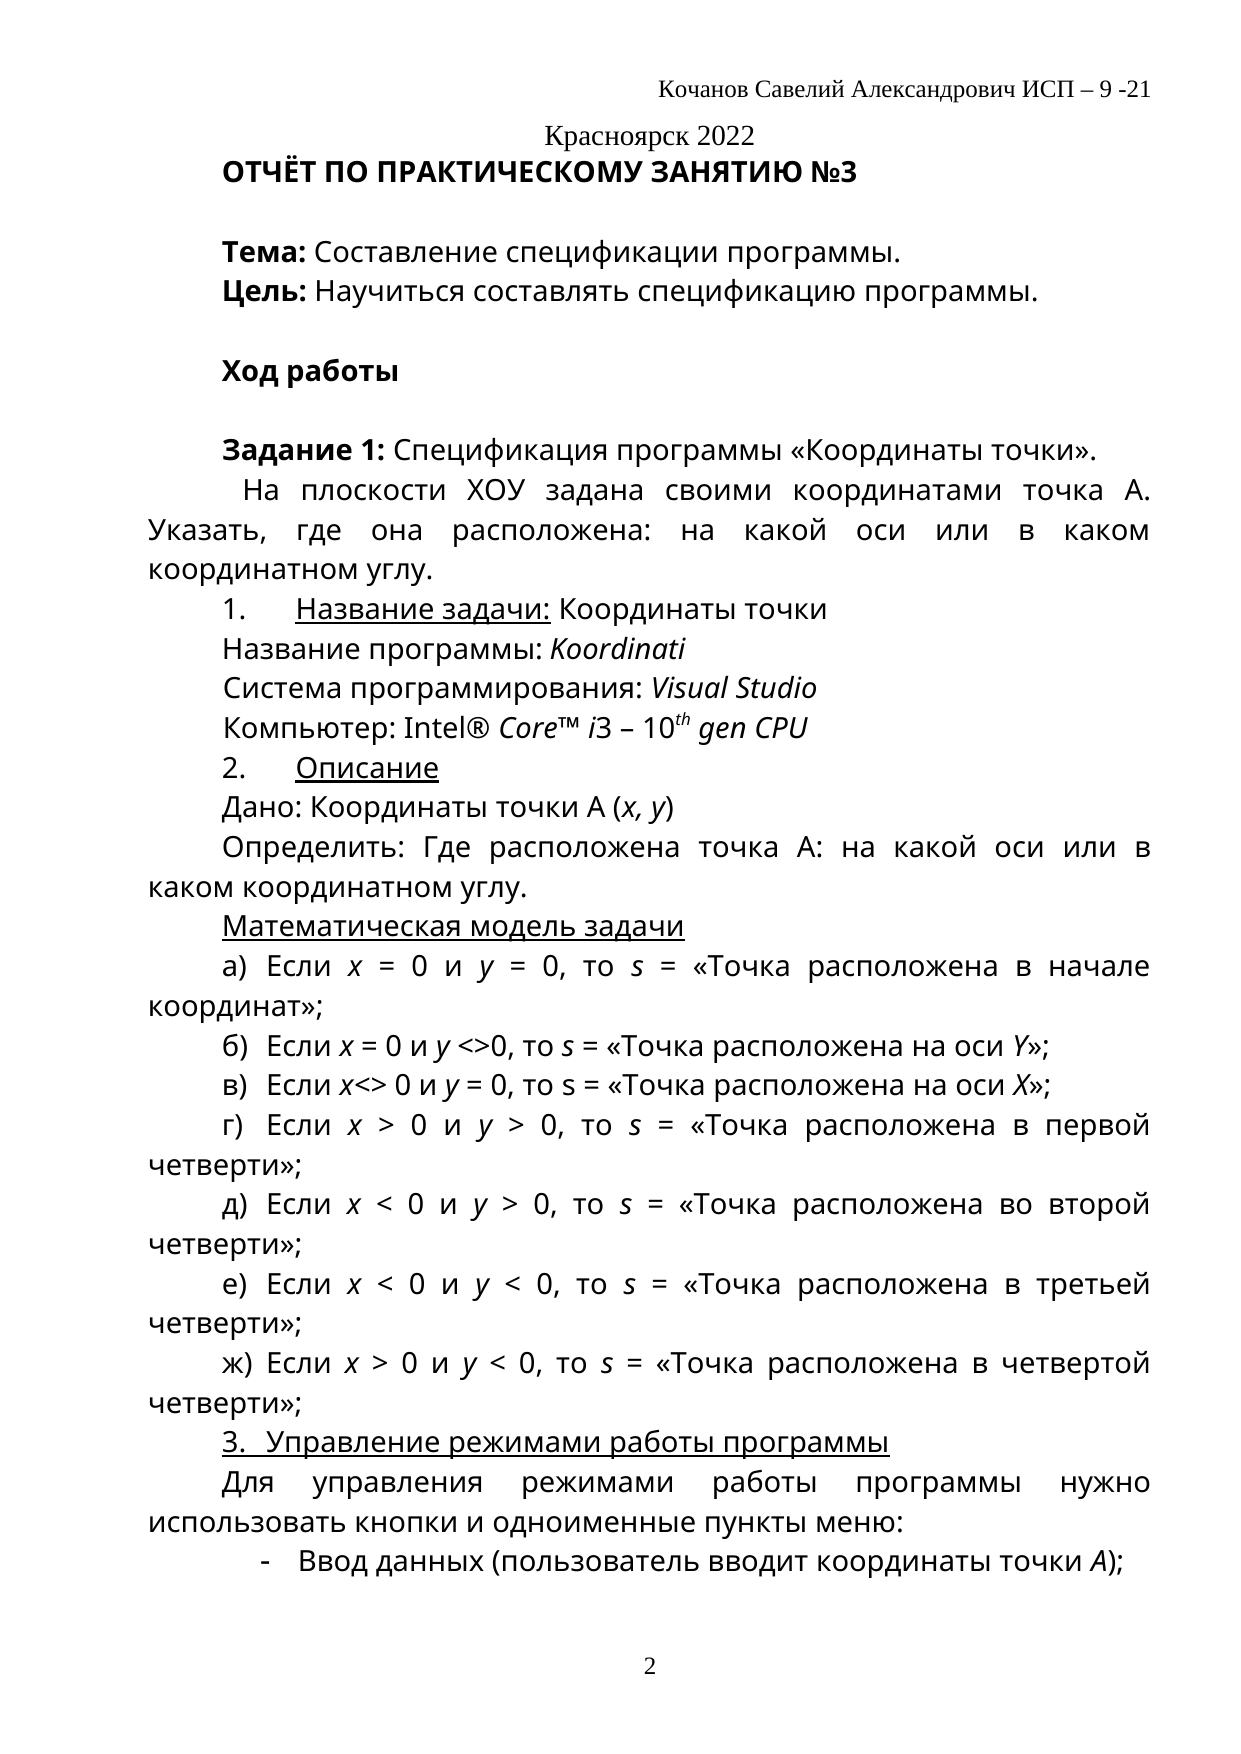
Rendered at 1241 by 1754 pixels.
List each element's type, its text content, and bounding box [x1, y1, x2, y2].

text Красноярск 2022 [148, 118, 1152, 152]
list Название программы: Koordinati [148, 628, 1152, 668]
list а) Если x = 0 и y = 0, то s = «Точка расположена в начале координат»; [148, 945, 1152, 1025]
list Компьютер: Intel® Core™ i3 – 10th gen CPU [223, 707, 1152, 747]
text Задание 1: Спецификация программы «Координаты точки». [148, 429, 1152, 469]
list Дано: Координаты точки А (x, y) [148, 787, 1152, 826]
text На плоскости ХОУ задана своими координатами точка А. Указать, где она расположена: на какой оси или в каком координатном углу. [148, 469, 1152, 588]
text Цель: Научиться составлять спецификацию программы. [148, 271, 1152, 310]
list б) Если x = 0 и y <>0, то s = «Точка расположена на оси Y»; [148, 1025, 1152, 1064]
list е) Если x < 0 и y < 0, то s = «Точка расположена в третьей четверти»; [148, 1263, 1152, 1342]
text Тема: Составление спецификации программы. [148, 231, 1152, 271]
list Ввод данных (пользователь вводит координаты точки A); [260, 1541, 1152, 1580]
list в) Если x<> 0 и y = 0, то s = «Точка расположена на оси X»; [148, 1064, 1152, 1104]
list ж) Если x > 0 и y < 0, то s = «Точка расположена в четвертой четверти»; [148, 1342, 1152, 1422]
text ОТЧЁТ ПО ПРАКТИЧЕСКОМУ ЗАНЯТИЮ №3 [148, 152, 1152, 191]
list Описание [148, 747, 1152, 787]
list Математическая модель задачи [148, 906, 1152, 945]
list Название задачи: Координаты точки [148, 588, 1152, 628]
list Для управления режимами работы программы нужно использовать кнопки и одноименные пункты меню: [148, 1461, 1152, 1541]
list д) Если x < 0 и y > 0, то s = «Точка расположена во второй четверти»; [148, 1183, 1152, 1263]
list г) Если x > 0 и y > 0, то s = «Точка расположена в первой четверти»; [148, 1104, 1152, 1183]
list Система программирования: Visual Studio [223, 668, 1152, 707]
text Ход работы [148, 350, 1152, 390]
list Определить: Где расположена точка А: на какой оси или в каком координатном углу. [148, 826, 1152, 906]
list 3. Управление режимами работы программы [148, 1422, 1152, 1461]
